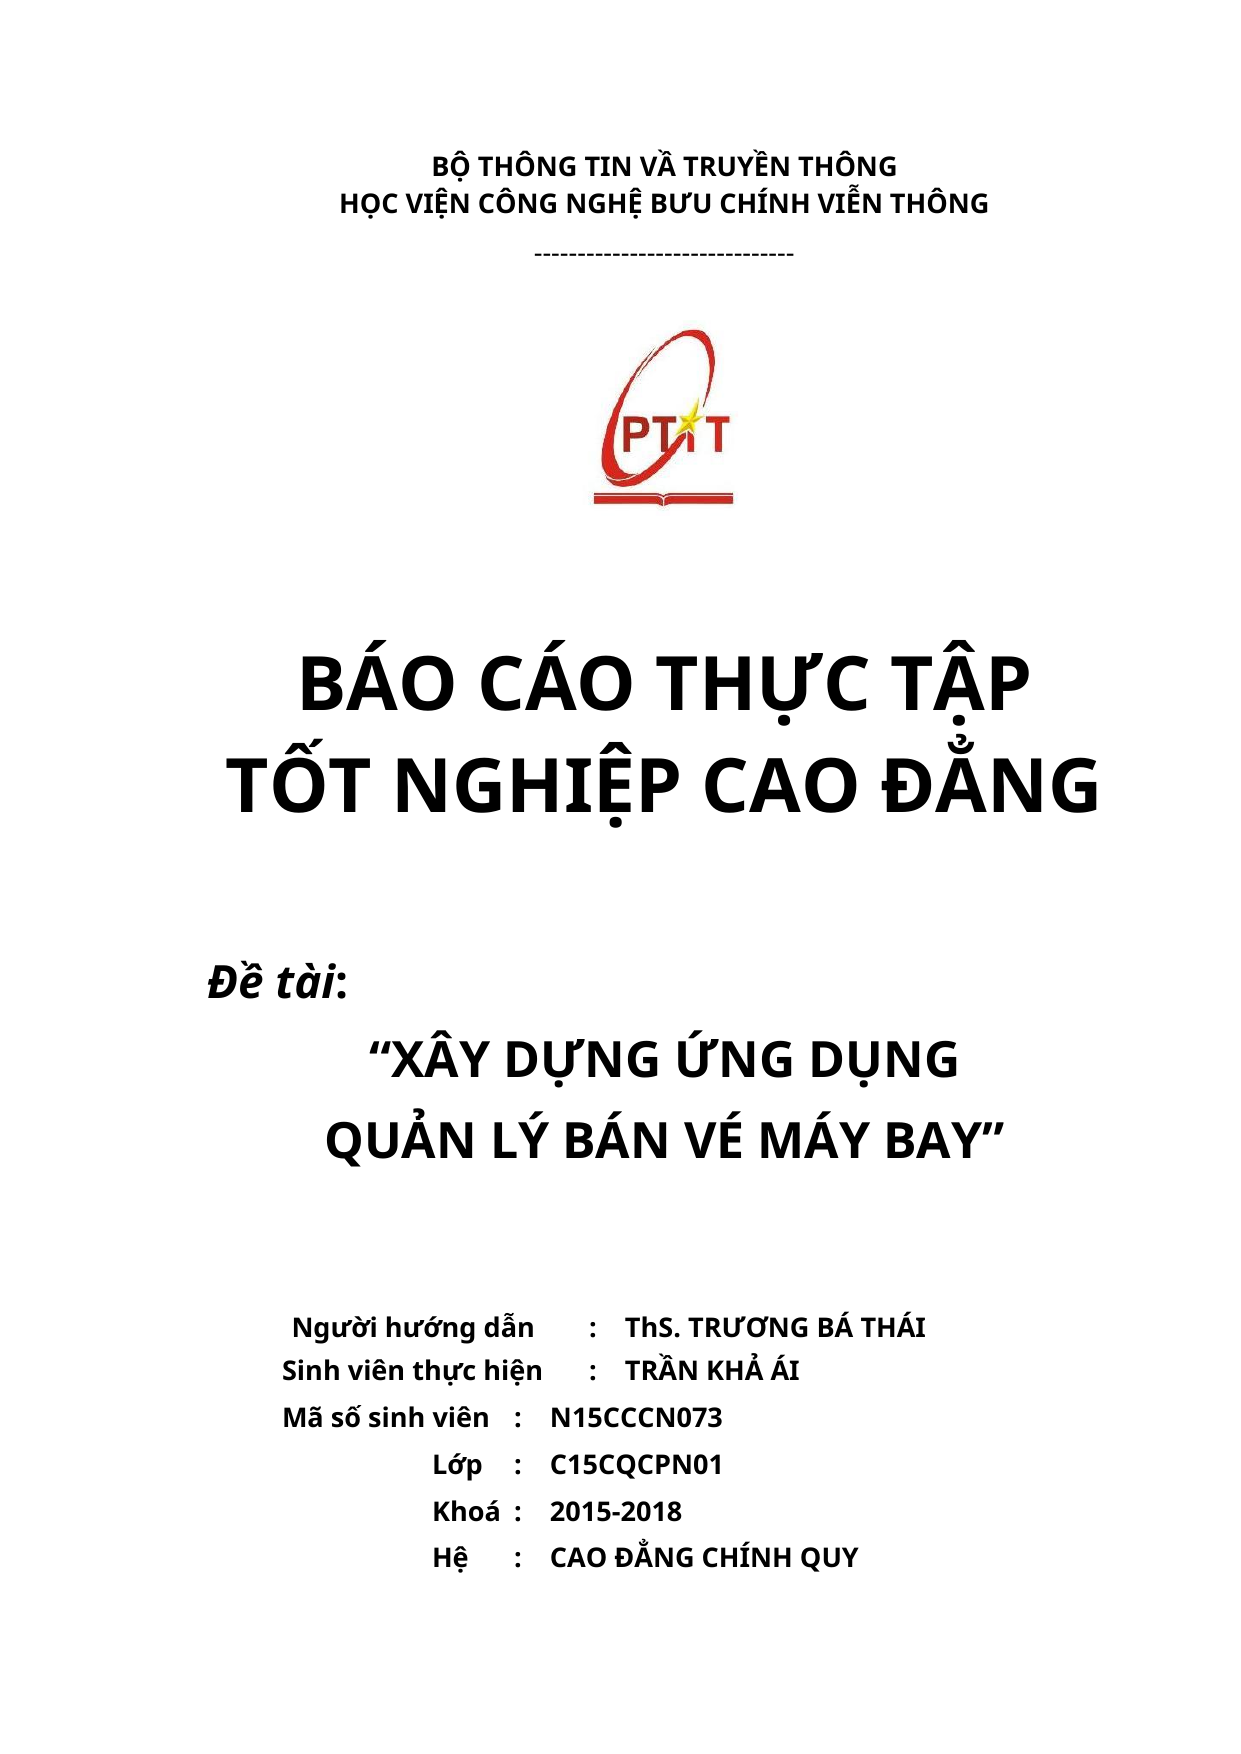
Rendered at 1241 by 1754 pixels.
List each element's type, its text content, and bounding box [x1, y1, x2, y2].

text TỐT NGHIỆP CAO ĐẲNG [207, 732, 1122, 834]
picture [566, 320, 763, 516]
text Sinh viên thực hiện : TRẦN KHẢ ÁI [207, 1352, 1122, 1388]
text Người hướng dẫn : ThS. TRƯƠNG BÁ THÁI [207, 1308, 1122, 1345]
text Mã số sinh viên : N15CCCN073 [207, 1398, 1122, 1435]
text BỘ THÔNG TIN VẦ TRUYỀN THÔNG [207, 148, 1122, 184]
text BÁO CÁO THỰC TẬP [207, 630, 1122, 732]
text HỌC VIỆN CÔNG NGHỆ BƯU CHÍNH VIỄN THÔNG [207, 184, 1122, 221]
text QUẢN LÝ BÁN VÉ MÁY BAY” [207, 1105, 1122, 1173]
text Hệ : CAO ĐẲNG CHÍNH QUY [432, 1539, 1122, 1576]
text “XÂY DỰNG ỨNG DỤNG [207, 1024, 1122, 1092]
text ------------------------------ [207, 234, 1122, 271]
text Khoá : 2015-2018 [432, 1492, 1122, 1529]
text Đề tài: [207, 949, 1122, 1012]
text Lớp : C15CQCPN01 [432, 1445, 1122, 1482]
